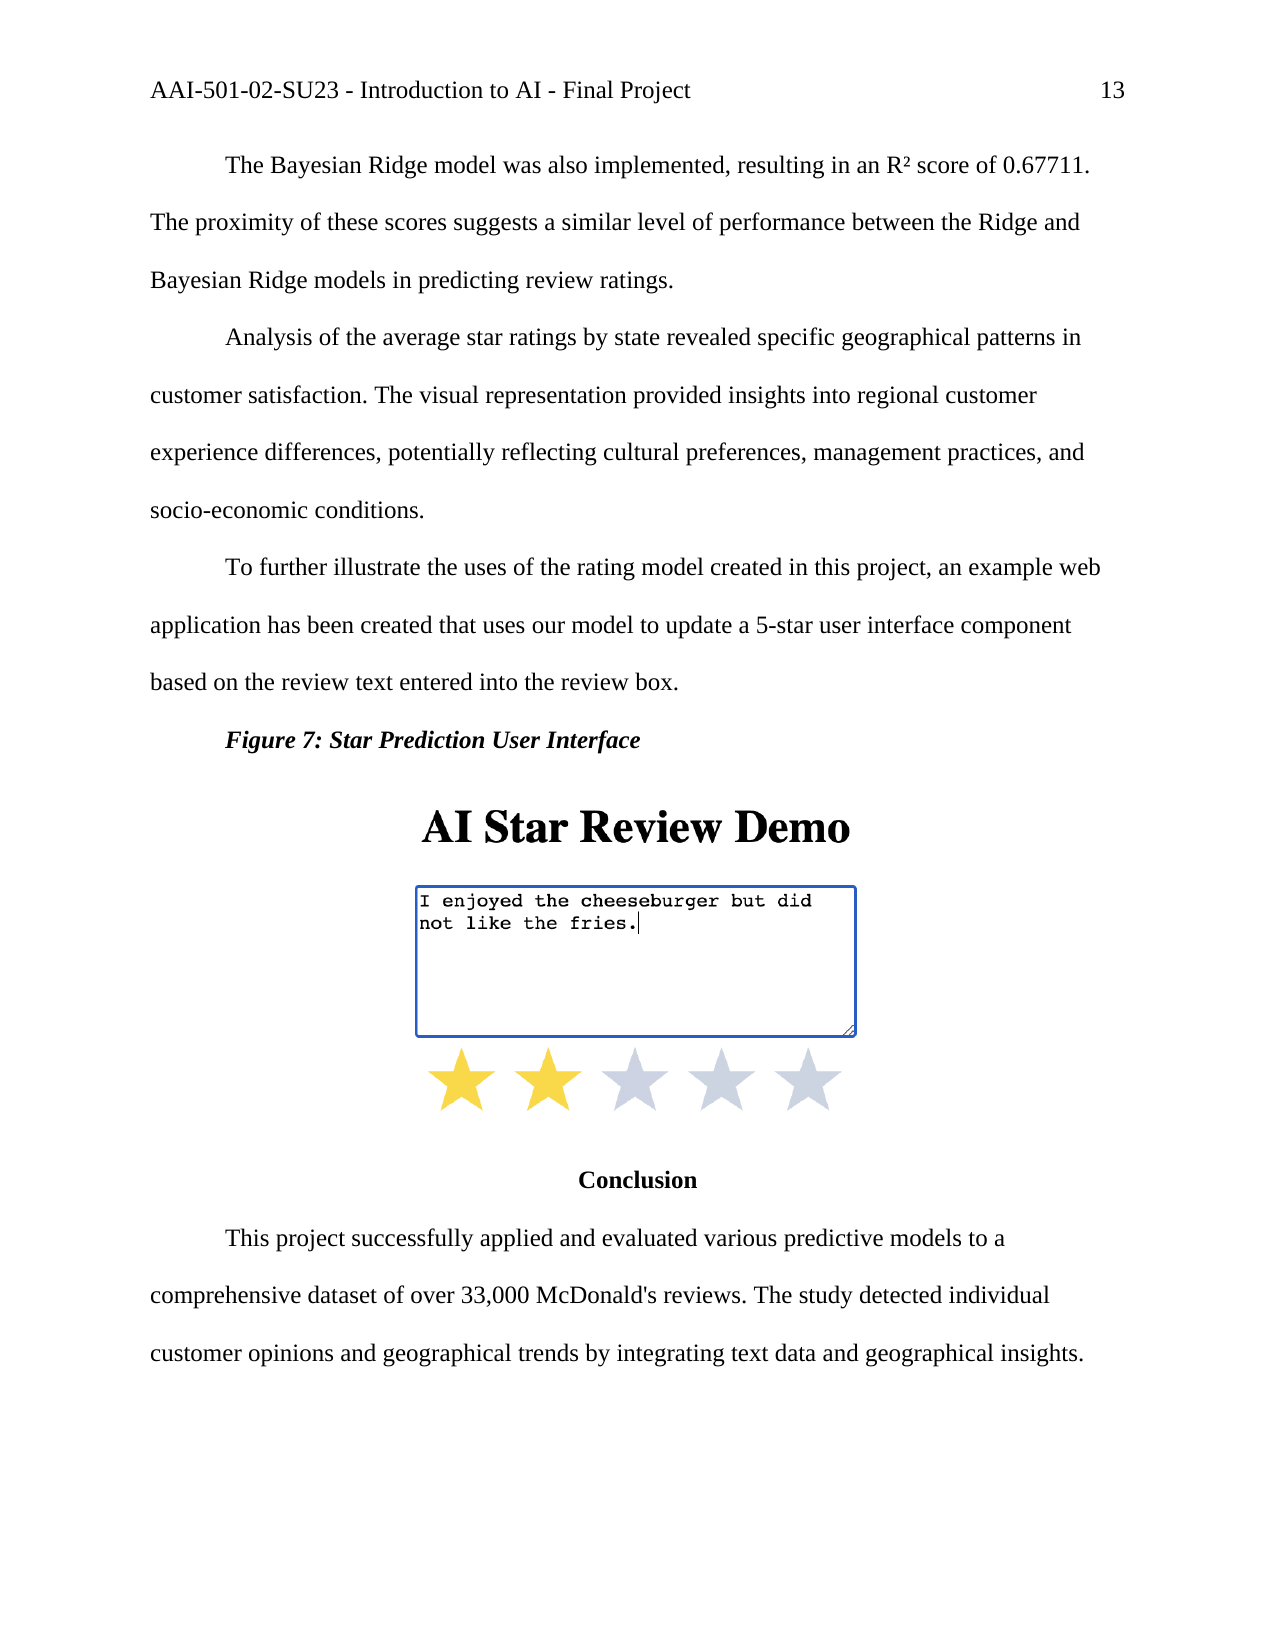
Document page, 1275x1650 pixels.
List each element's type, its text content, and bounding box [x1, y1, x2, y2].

text The Bayesian Ridge model was also implemented, resulting in an R² score of 0.67711. The proximity of these scores suggests a similar level of performance between the Ridge and Bayesian Ridge models in predicting review ratings. [150, 150, 1125, 294]
text To further illustrate the uses of the rating model created in this project, an example web application has been created that uses our model to update a 5-star user interface component based on the review text entered into the review box. [150, 552, 1125, 696]
text This project successfully applied and evaluated various predictive models to a comprehensive dataset of over 33,000 McDonald's reviews. The study detected individual customer opinions and geographical trends by integrating text data and geographical insights. [150, 1223, 1125, 1367]
text Analysis of the average star ratings by state revealed specific geographical patterns in customer satisfaction. The visual representation provided insights into regional customer experience differences, potentially reflecting cultural preferences, management practices, and socio-economic conditions. [150, 322, 1125, 524]
picture [358, 782, 917, 1137]
subtitle Conclusion [150, 1165, 1125, 1194]
text Figure 7: Star Prediction User Interface [150, 725, 1125, 754]
